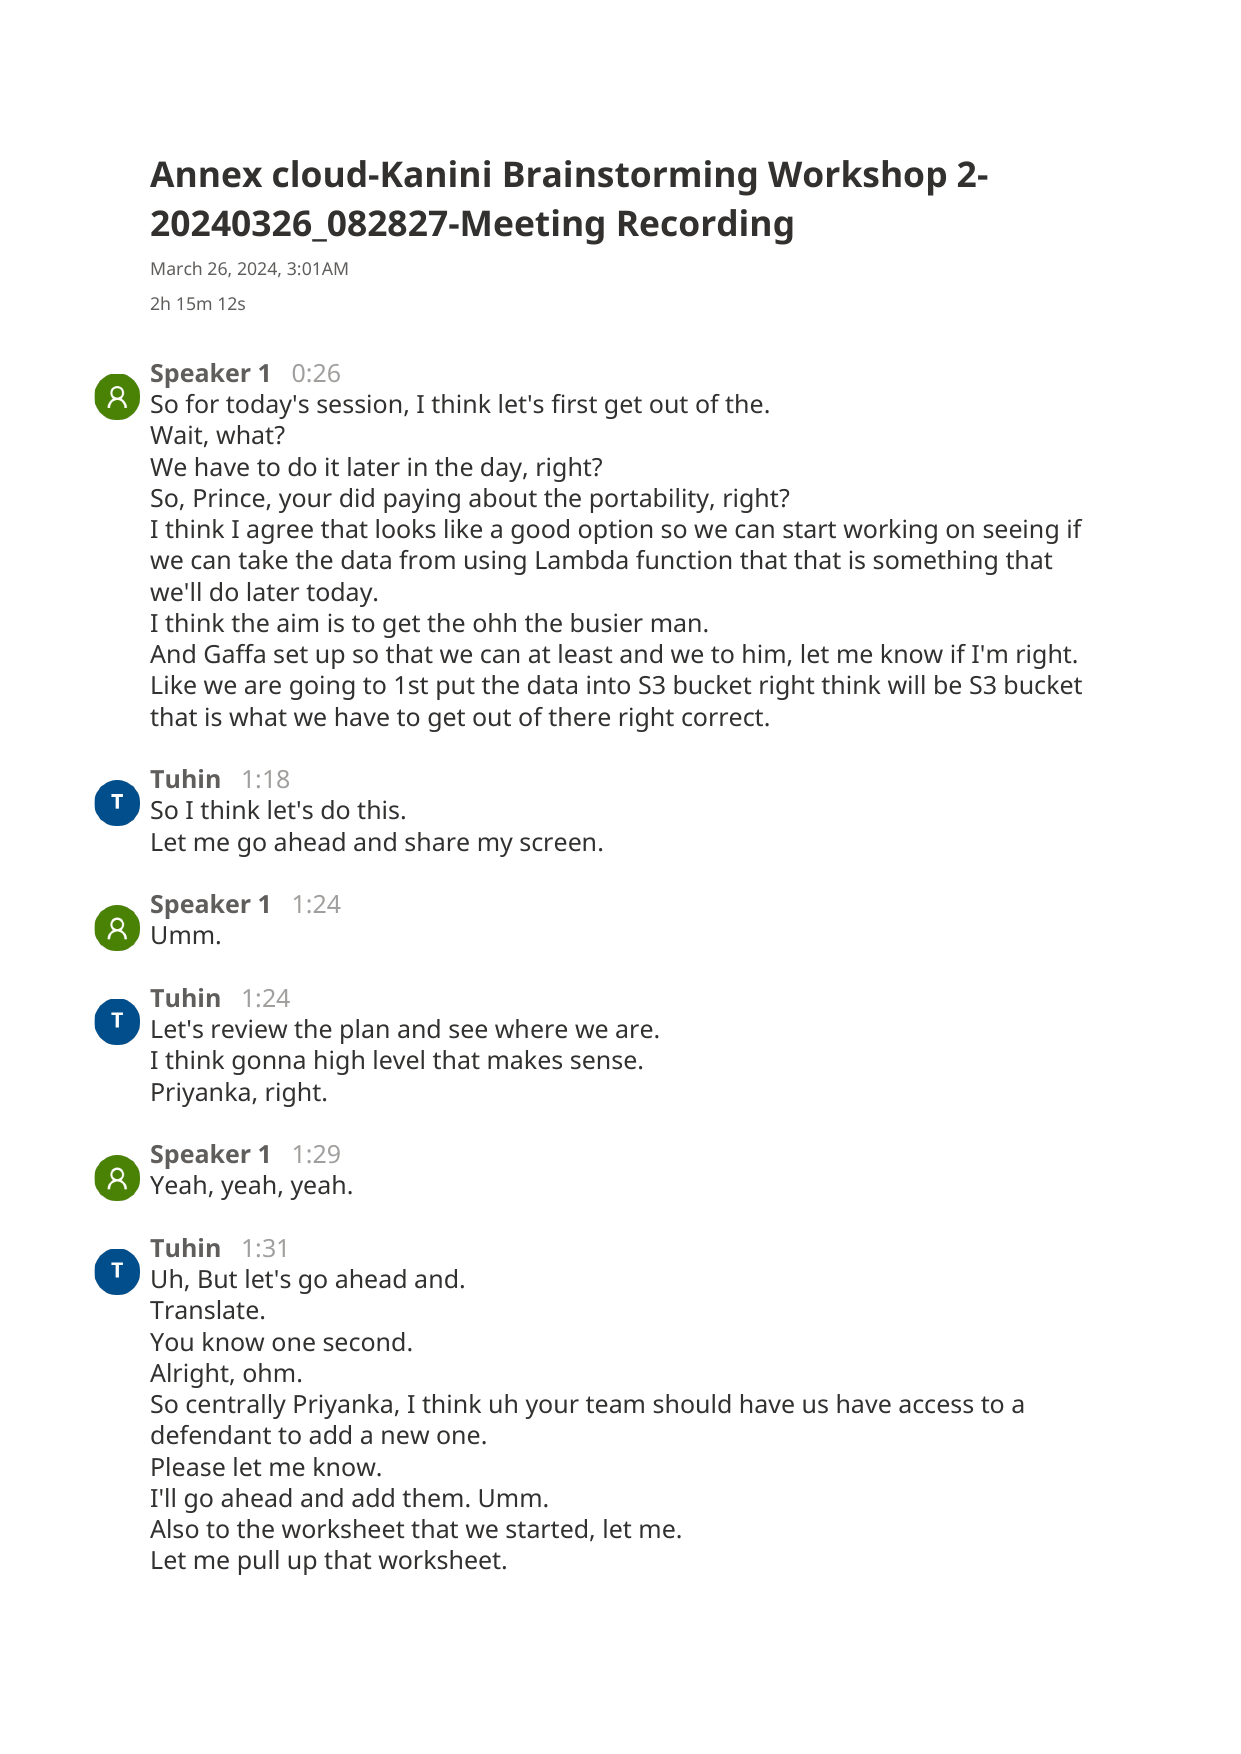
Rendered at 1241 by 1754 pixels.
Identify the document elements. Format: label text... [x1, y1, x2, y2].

picture [94, 780, 140, 826]
picture [94, 374, 140, 420]
text Speaker 1 1:29 Yeah, yeah, yeah. [150, 1107, 1090, 1201]
text March 26, 2024, 3:01AM [150, 257, 1090, 281]
picture [94, 999, 140, 1045]
text Speaker 1 0:26 So for today's session, I think let's first get out of the. Wait, what? We have to do it later in the day, right? So, Prince, your did paying about the portability, right? I think I agree that looks like a good option so we can start working on seeing if we can take the data from using Lambda function that that is something that we'll do later today. I think the aim is to get the ohh the busier man. And Gaffa set up so that we can at least and we to him, let me know if I'm right. Like we are going to 1st put the data into S3 bucket right think will be S3 bucket that is what we have to get out of there right correct. [150, 326, 1090, 732]
text Annex cloud-Kanini Brainstorming Workshop 2-20240326_082827-Meeting Recording [150, 150, 1090, 246]
picture [94, 1155, 140, 1201]
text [150, 1201, 1090, 1576]
picture [94, 1249, 140, 1295]
text Tuhin 1:24 Let's review the plan and see where we are. I think gonna high level that makes sense. Priyanka, right. [150, 951, 1090, 1107]
text 2h 15m 12s [150, 291, 1090, 316]
text Speaker 1 1:24 Umm. [150, 857, 1090, 951]
text Tuhin 1:18 So I think let's do this. Let me go ahead and share my screen. [150, 732, 1090, 857]
picture [94, 905, 140, 951]
